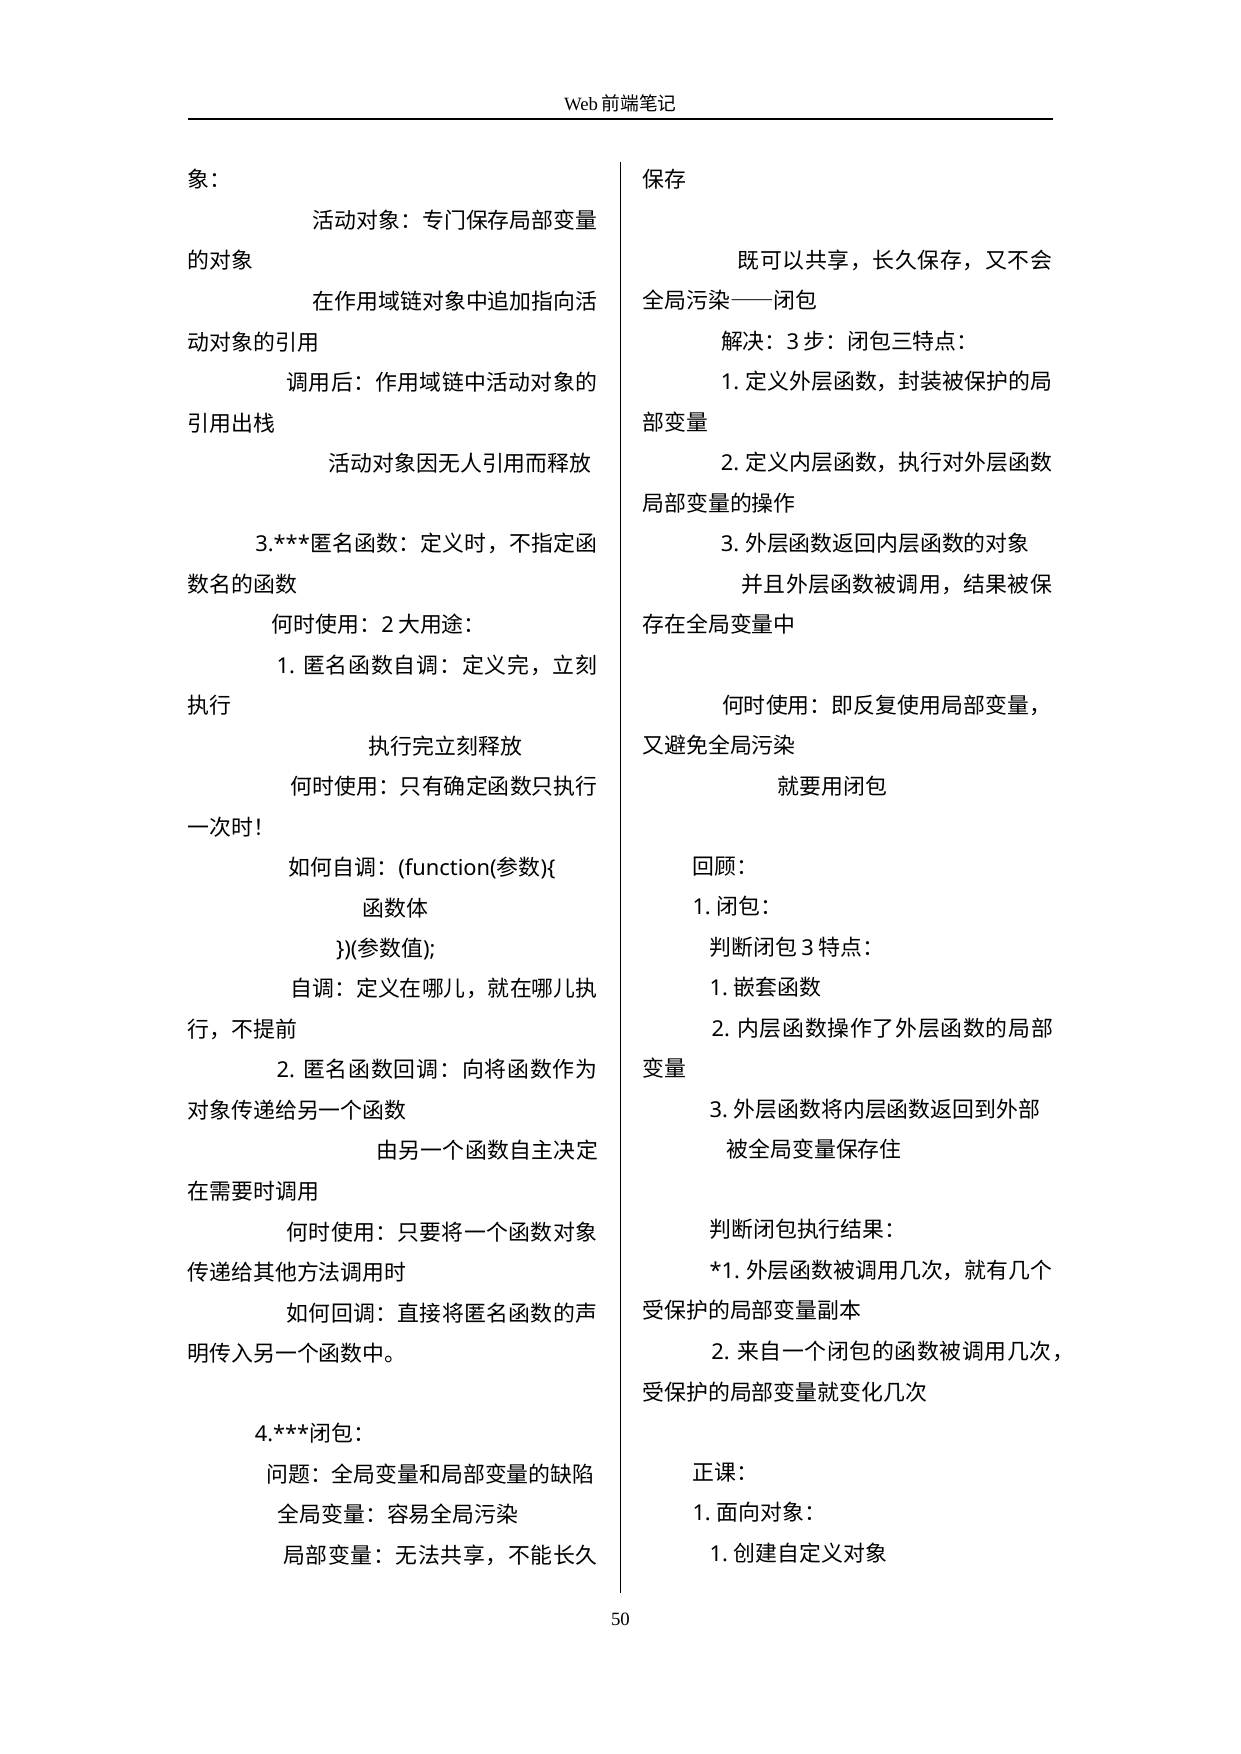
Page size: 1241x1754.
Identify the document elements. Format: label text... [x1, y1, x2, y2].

text 局部变量：无法共享，不能长久保存 [642, 162, 1053, 194]
text 自调：定义在哪儿，就在哪儿执行，不提前 [187, 971, 598, 1044]
text 问题：全局变量和局部变量的缺陷 [187, 1457, 598, 1489]
text 何时使用：只要将一个函数对象传递给其他方法调用时 [187, 1214, 598, 1287]
text 1. 匿名函数自调：定义完，立刻执行 [187, 647, 598, 720]
text 活动对象：专门保存局部变量的对象 [187, 202, 598, 276]
text })(参数值); [187, 931, 598, 963]
text 函数体 [187, 890, 598, 923]
text 何时使用：即反复使用局部变量，又避免全局污染 [642, 687, 1053, 760]
text 全局变量：容易全局污染 [187, 1497, 598, 1529]
text 何时使用：2大用途： [187, 607, 598, 639]
text 调用后：作用域链中活动对象的引用出栈 [187, 364, 598, 438]
text 2. 定义内层函数，执行对外层函数局部变量的操作 [642, 445, 1053, 518]
text 如何回调：直接将匿名函数的声明传入另一个函数中。 [187, 1295, 598, 1368]
text 解决：3步：闭包三特点： [642, 323, 1053, 356]
text 何时使用：只有确定函数只执行一次时！ [187, 769, 598, 842]
text 3.***匿名函数：定义时，不指定函数名的函数 [187, 526, 598, 599]
text 1. 定义外层函数，封装被保护的局部变量 [642, 364, 1053, 437]
text 活动对象因无人引用而释放 [187, 446, 598, 478]
text 既可以共享，长久保存，又不会全局污染——闭包 [642, 242, 1053, 315]
text 3. 外层函数返回内层函数的对象 [642, 526, 1053, 558]
text 就要用闭包 [642, 768, 1053, 801]
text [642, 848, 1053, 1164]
text 在作用域链对象中追加指向活动对象的引用 [187, 283, 598, 357]
text 并且外层函数被调用，结果被保存在全局变量中 [642, 566, 1053, 639]
text 局部变量：无法共享，不能长久保存 [187, 1537, 598, 1570]
text 如何自调：(function(参数){ [187, 850, 598, 882]
text 4.***闭包： [187, 1416, 598, 1449]
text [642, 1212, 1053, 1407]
text 由另一个函数自主决定在需要时调用 [187, 1133, 598, 1206]
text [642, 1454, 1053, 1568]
text 执行完立刻释放 [187, 728, 598, 761]
text 2. 匿名函数回调：向将函数作为对象传递给另一个函数 [187, 1052, 598, 1125]
text 调用函数时：又会创建1个新对象： [187, 162, 598, 194]
